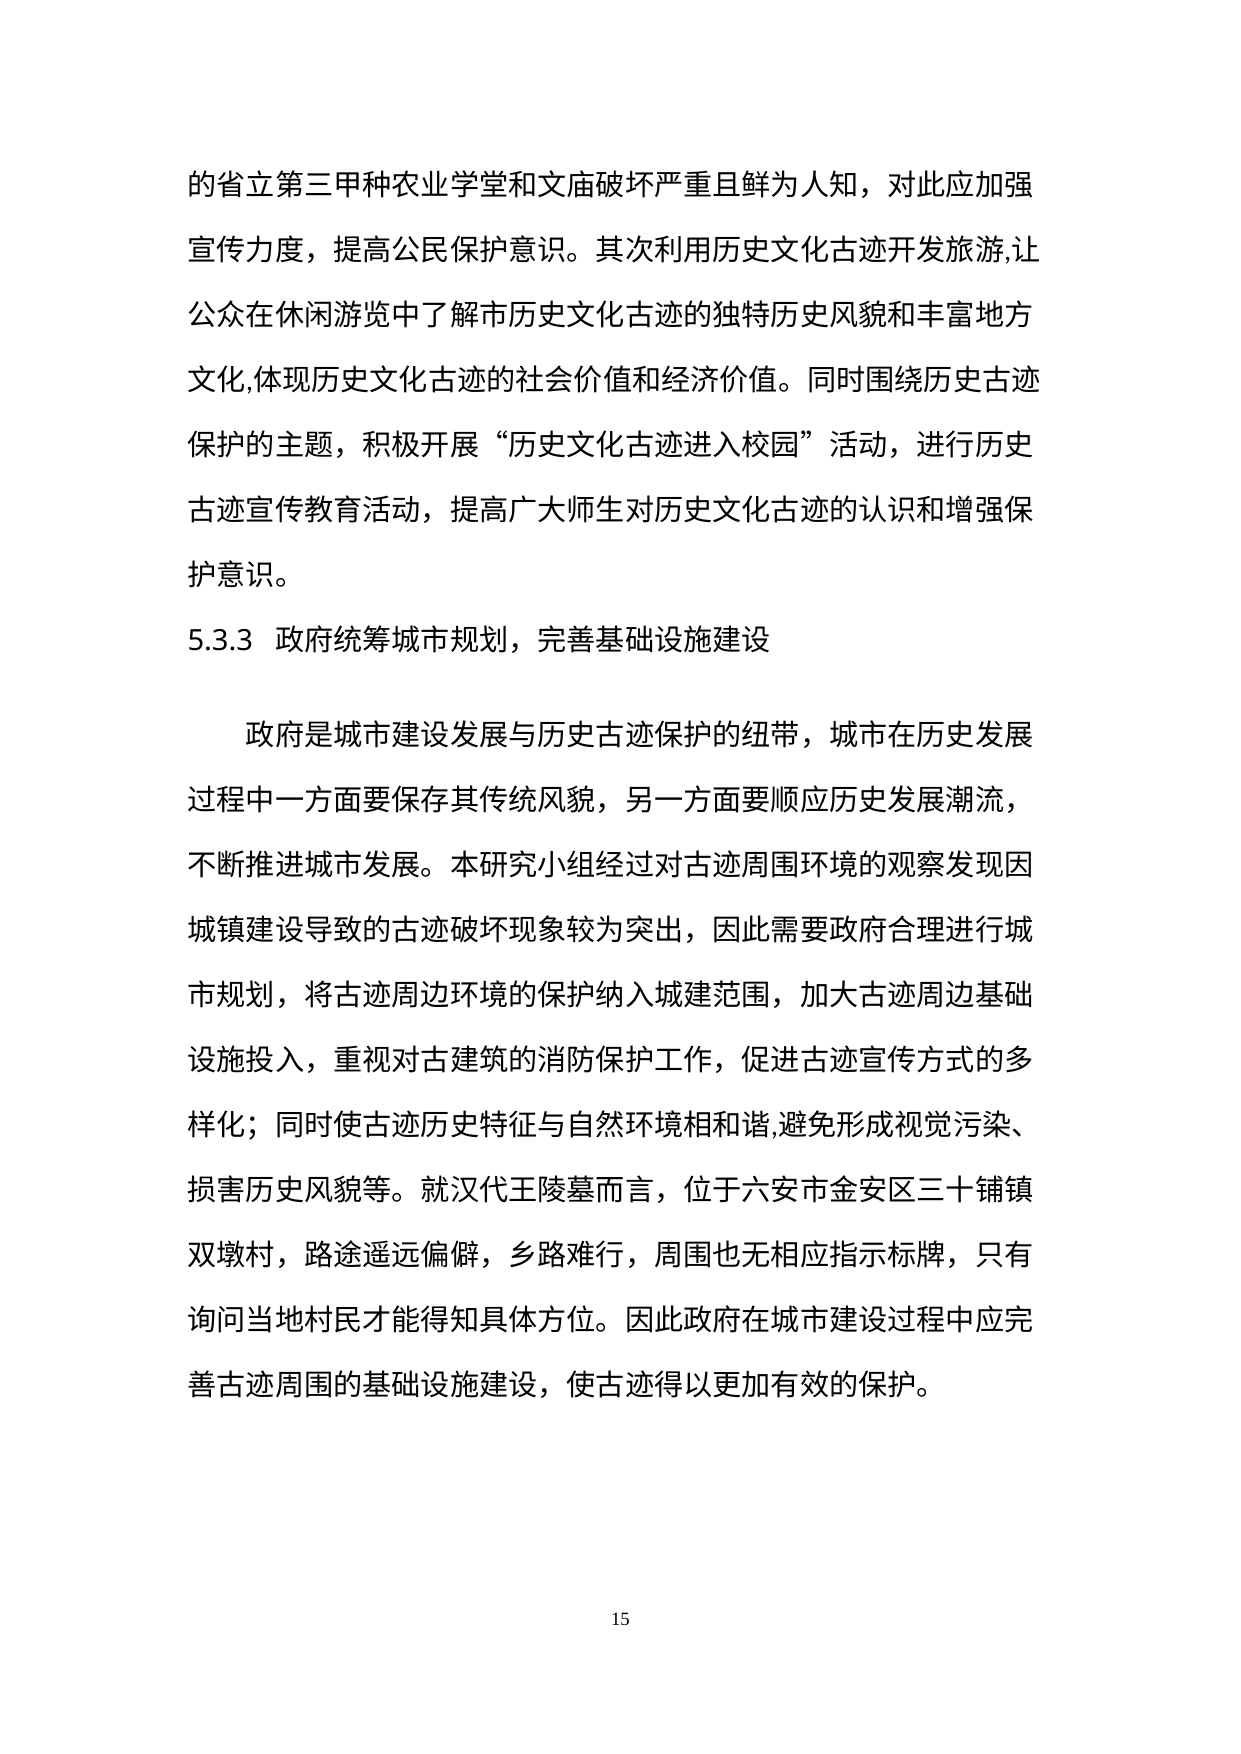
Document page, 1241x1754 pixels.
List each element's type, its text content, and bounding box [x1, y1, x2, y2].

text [187, 150, 1053, 605]
text 政府是城市建设发展与历史古迹保护的纽带，城市在历史发展过程中一方面要保存其传统风貌，另一方面要顺应历史发展潮流，不断推进城市发展。本研究小组经过对古迹周围环境的观察发现因城镇建设导致的古迹破坏现象较为突出，因此需要政府合理进行城市规划，将古迹周边环境的保护纳入城建范围，加大古迹周边基础设施投入，重视对古建筑的消防保护工作，促进古迹宣传方式的多样化；同时使古迹历史特征与自然环境相和谐,避免形成视觉污染、损害历史风貌等。就汉代王陵墓而言，位于六安市金安区三十铺镇双墩村，路途遥远偏僻，乡路难行，周围也无相应指示标牌，只有询问当地村民才能得知具体方位。因此政府在城市建设过程中应完善古迹周围的基础设施建设，使古迹得以更加有效的保护。 [187, 700, 1053, 1415]
list 政府统筹城市规划，完善基础设施建设 [187, 605, 1053, 670]
